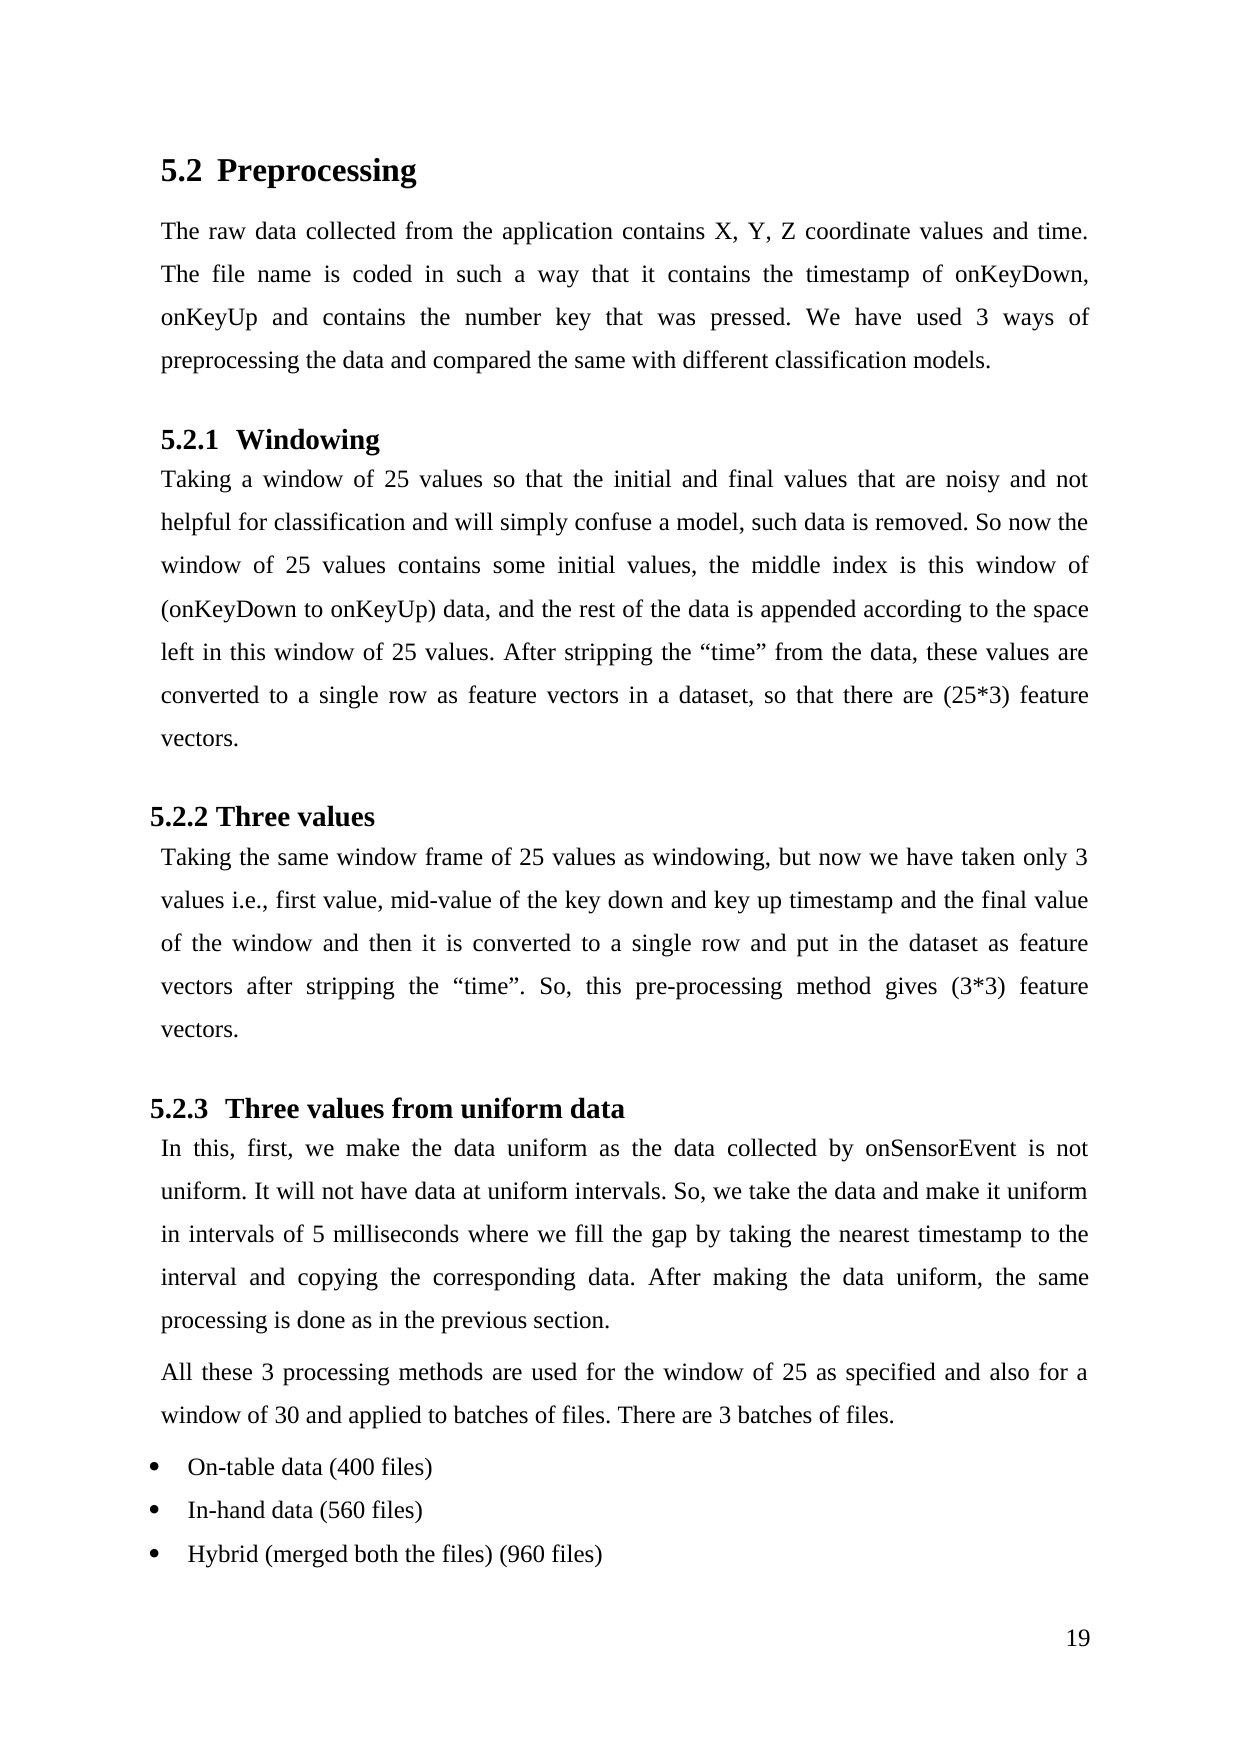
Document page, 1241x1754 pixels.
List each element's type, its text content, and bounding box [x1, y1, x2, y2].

text All these 3 processing methods are used for the window of 25 as specified and also for a window of 30 and applied to batches of files. There are 3 batches of files. [161, 1357, 1090, 1429]
subtitle Preprocessing [161, 150, 1090, 188]
subtitle Windowing [161, 422, 1090, 456]
list On-table data (400 files) [150, 1452, 1090, 1481]
text Taking the same window frame of 25 values as windowing, but now we have taken only 3 values i.e., first value, mid-value of the key down and key up timestamp and the final value of the window and then it is converted to a single row and put in the dataset as feature vectors after stripping the “time”. So, this pre-processing method gives (3*3) feature vectors. [161, 842, 1090, 1043]
text Taking a window of 25 values so that the initial and final values that are noisy and not helpful for classification and will simply confuse a model, such data is removed. So now the window of 25 values contains some initial values, the middle index is this window of (onKeyDown to onKeyUp) data, and the rest of the data is appended according to the space left in this window of 25 values. After stripping the “time” from the data, these values are converted to a single row as feature vectors in a dataset, so that there are (25*3) feature vectors. [161, 464, 1090, 752]
text In this, first, we make the data uniform as the data collected by onSensorEvent is not uniform. It will not have data at uniform intervals. So, we take the data and make it uniform in intervals of 5 milliseconds where we fill the gap by taking the nearest timestamp to the interval and copying the corresponding data. After making the data uniform, the same processing is done as in the previous section. [161, 1133, 1090, 1334]
list Hybrid (merged both the files) (960 files) [150, 1539, 1090, 1567]
list In-hand data (560 files) [150, 1496, 1090, 1524]
text The raw data collected from the application contains X, Y, Z coordinate values and time. The file name is coded in such a way that it contains the timestamp of onKeyDown, onKeyUp and contains the number key that was pressed. We have used 3 ways of preprocessing the data and compared the same with different classification models. [161, 216, 1090, 374]
subtitle Three values from uniform data [150, 1091, 1090, 1124]
subtitle 5.2.2 Three values [150, 799, 1090, 833]
